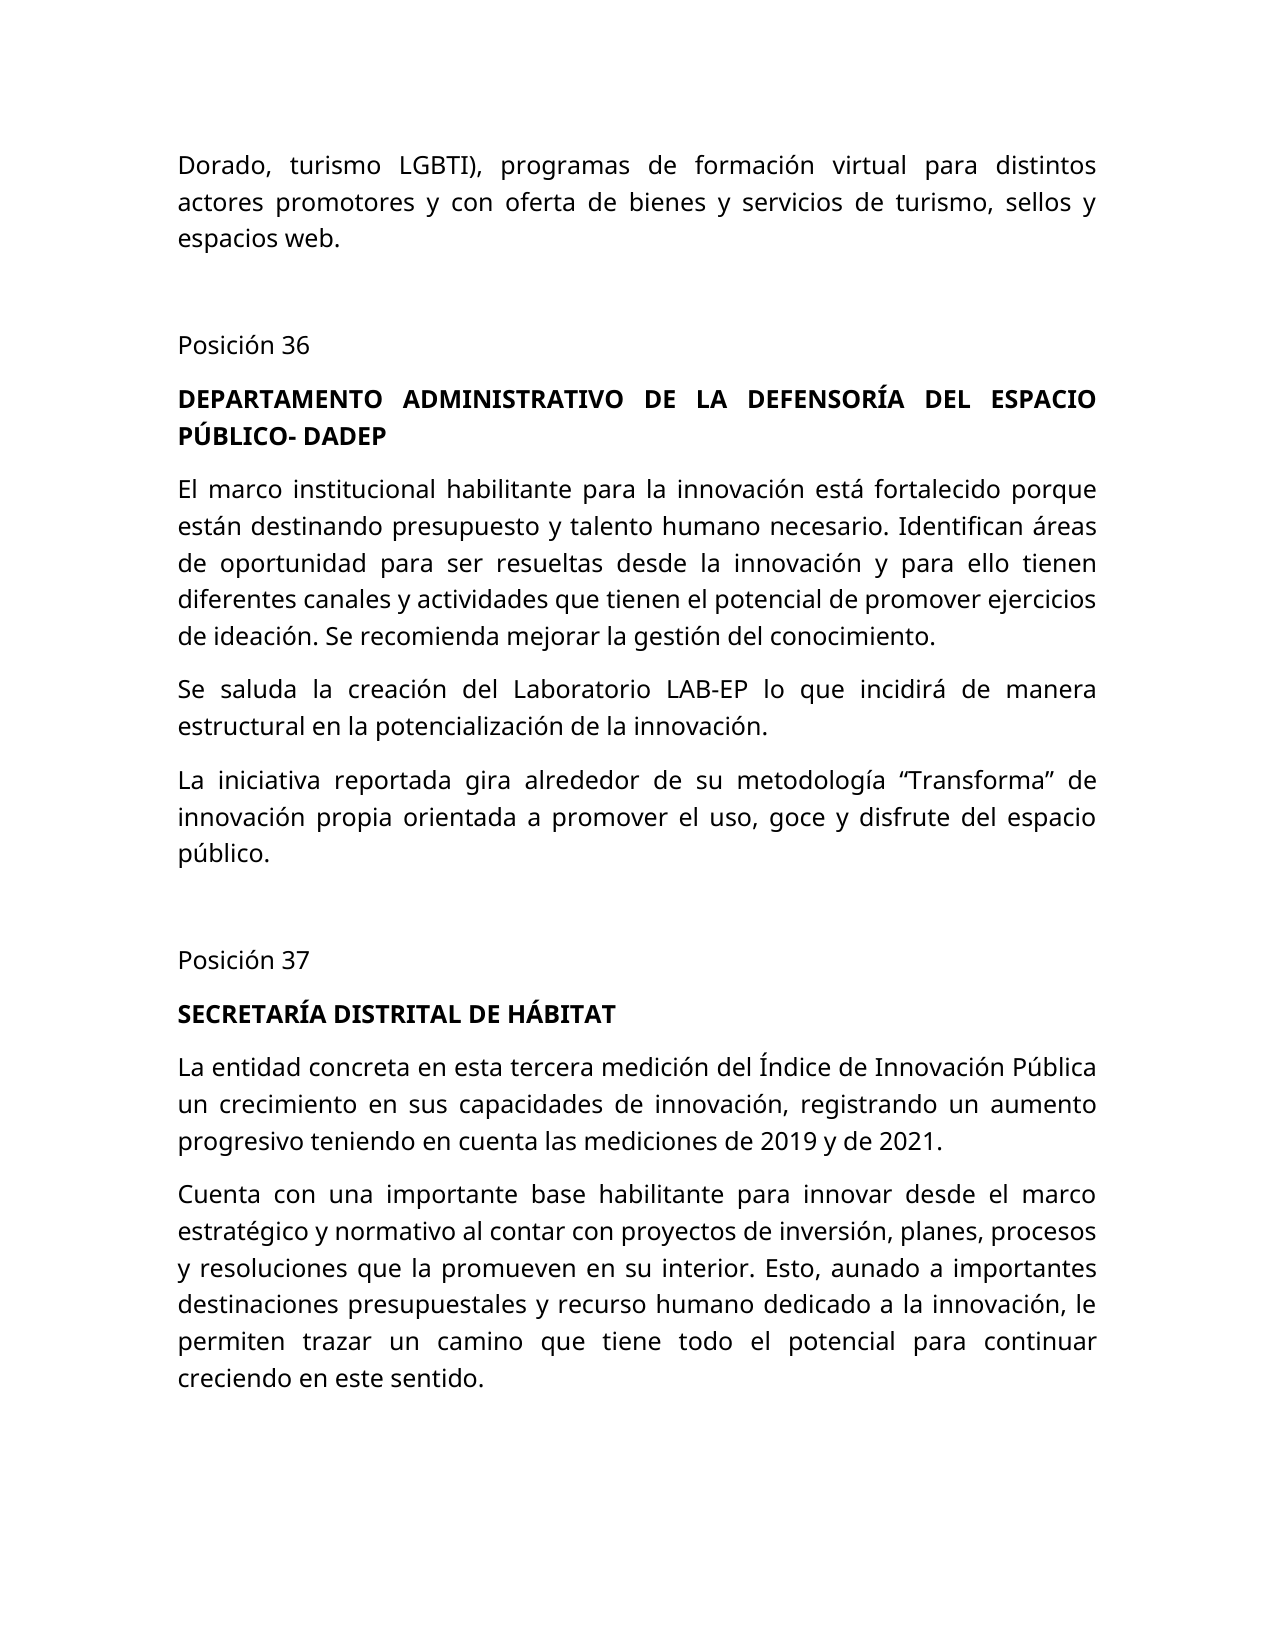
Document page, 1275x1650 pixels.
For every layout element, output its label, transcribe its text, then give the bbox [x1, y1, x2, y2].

text La entidad concreta en esta tercera medición del Índice de Innovación Pública un crecimiento en sus capacidades de innovación, registrando un aumento progresivo teniendo en cuenta las mediciones de 2019 y de 2021. [177, 1050, 1098, 1157]
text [177, 148, 1098, 255]
text El marco institucional habilitante para la innovación está fortalecido porque están destinando presupuesto y talento humano necesario. Identifican áreas de oportunidad para ser resueltas desde la innovación y para ello tienen diferentes canales y actividades que tienen el potencial de promover ejercicios de ideación. Se recomienda mejorar la gestión del conocimiento. [177, 472, 1098, 653]
text SECRETARÍA DISTRITAL DE HÁBITAT [177, 996, 1098, 1030]
text Posición 37 [177, 943, 1098, 977]
text La iniciativa reportada gira alrededor de su metodología “Transforma” de innovación propia orientada a promover el uso, goce y disfrute del espacio público. [177, 762, 1098, 870]
text Posición 36 [177, 328, 1098, 362]
text Se saluda la creación del Laboratorio LAB-EP lo que incidirá de manera estructural en la potencialización de la innovación. [177, 672, 1098, 743]
text DEPARTAMENTO ADMINISTRATIVO DE LA DEFENSORÍA DEL ESPACIO PÚBLICO- DADEP [177, 381, 1098, 452]
text Cuenta con una importante base habilitante para innovar desde el marco estratégico y normativo al contar con proyectos de inversión, planes, procesos y resoluciones que la promueven en su interior. Esto, aunado a importantes destinaciones presupuestales y recurso humano dedicado a la innovación, le permiten trazar un camino que tiene todo el potencial para continuar creciendo en este sentido. [177, 1177, 1098, 1394]
